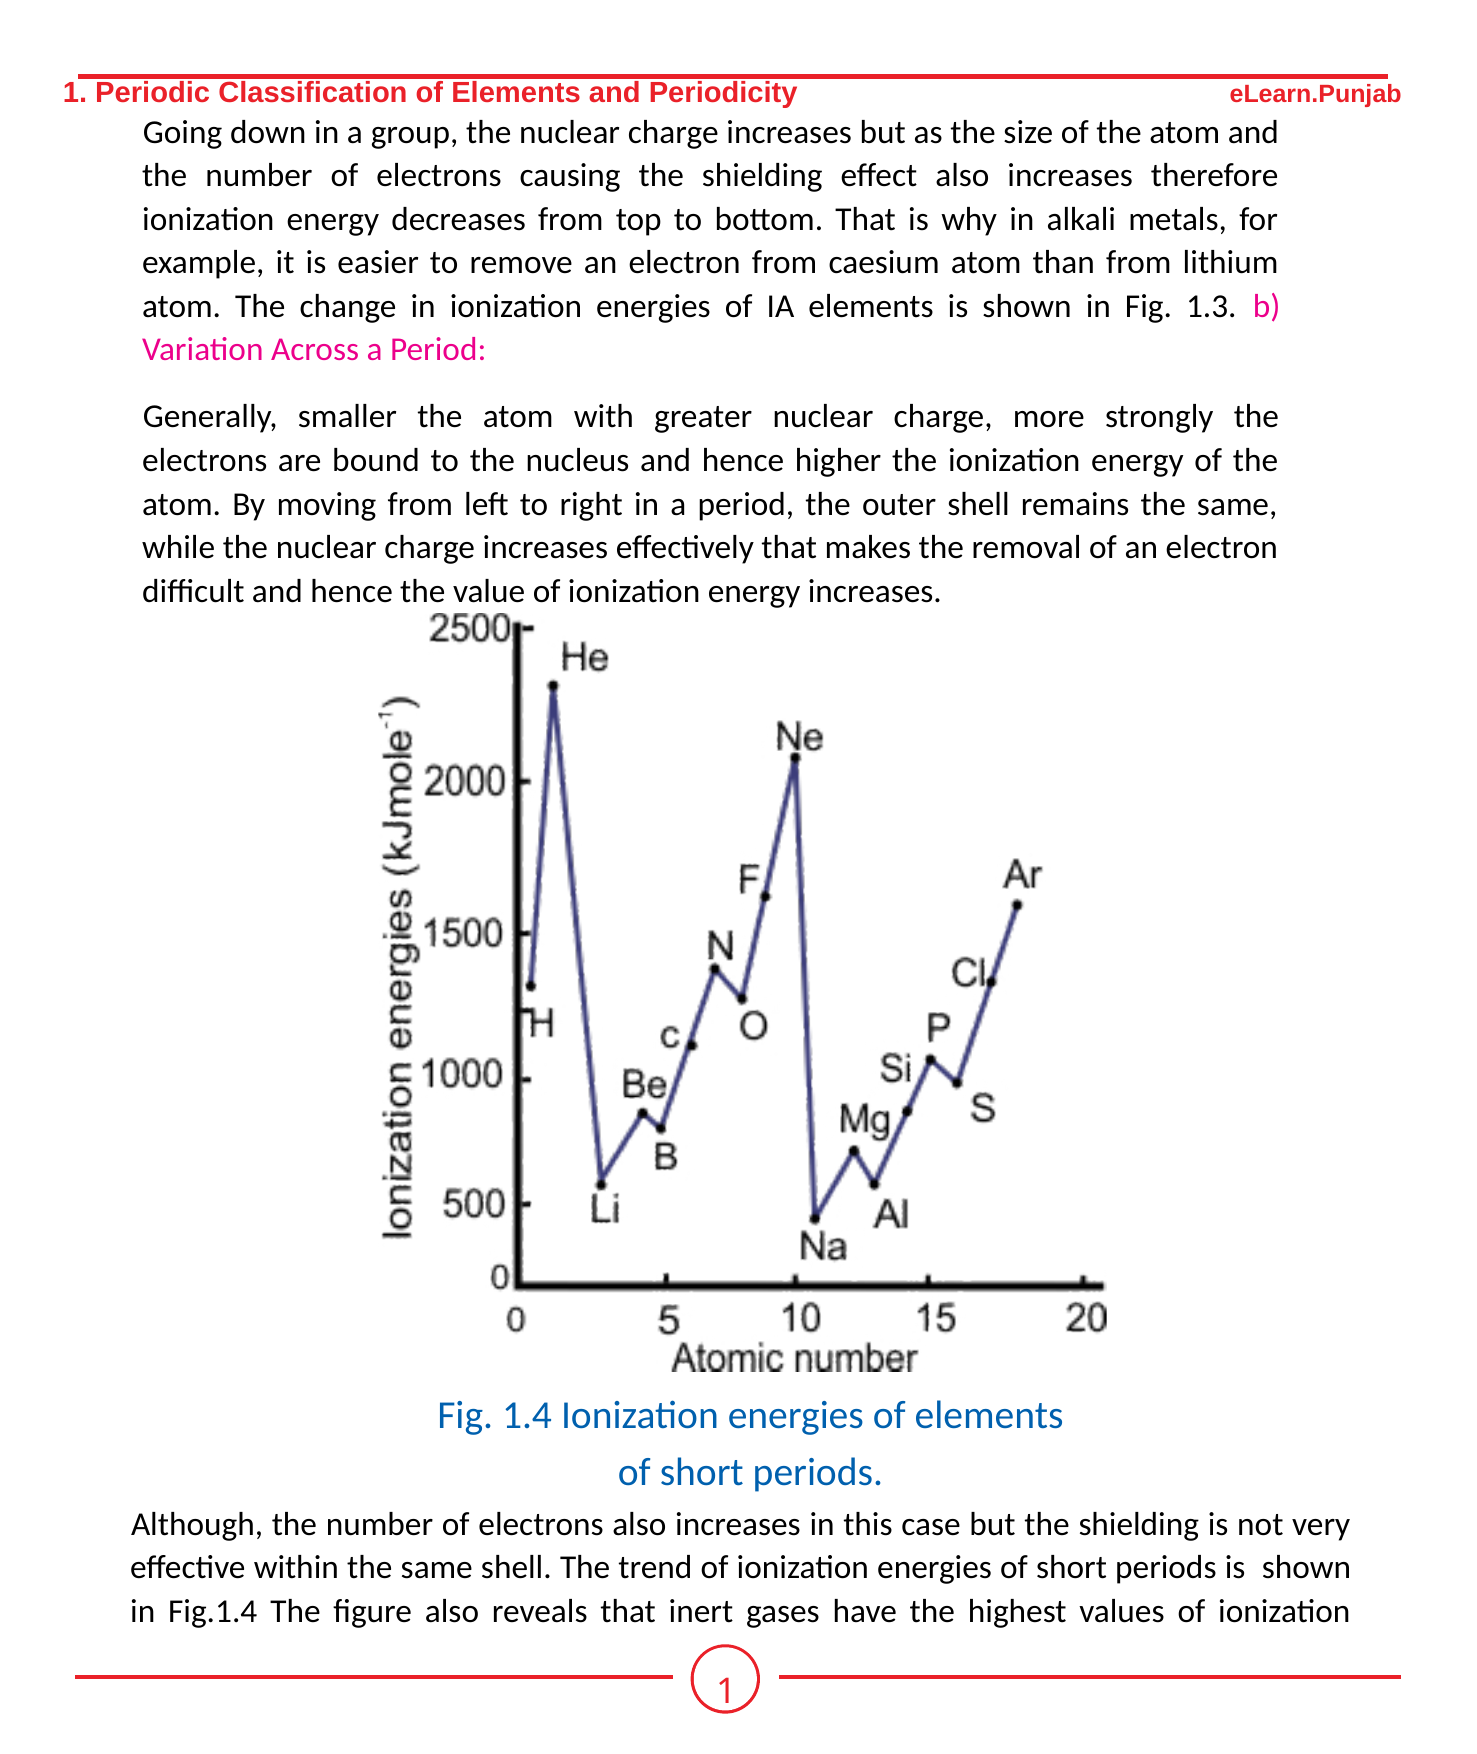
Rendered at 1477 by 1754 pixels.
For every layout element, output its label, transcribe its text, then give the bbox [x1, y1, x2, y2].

text Going down in a group, the nuclear charge increases but as the size of the atom and the number of electrons causing the shielding effect also increases therefore ionization energy decreases from top to bottom. That is why in alkali metals, for example, it is easier to remove an electron from caesium atom than from lithium atom. The change in ionization energies of IA elements is shown in Fig. 1.3. b) Variation Across a Period: [142, 111, 1280, 369]
text Generally, smaller the atom with greater nuclear charge, more strongly the electrons are bound to the nucleus and hence higher the ionization energy of the atom. By moving from left to right in a period, the outer shell remains the same, while the nuclear charge increases effectively that makes the removal of an electron difficult and hence the value of ionization energy increases. [142, 395, 1280, 610]
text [130, 1503, 1352, 1631]
picture [378, 613, 1107, 1372]
text Fig. 1.4 Ionization energies of elements of short periods. [427, 1390, 1074, 1495]
